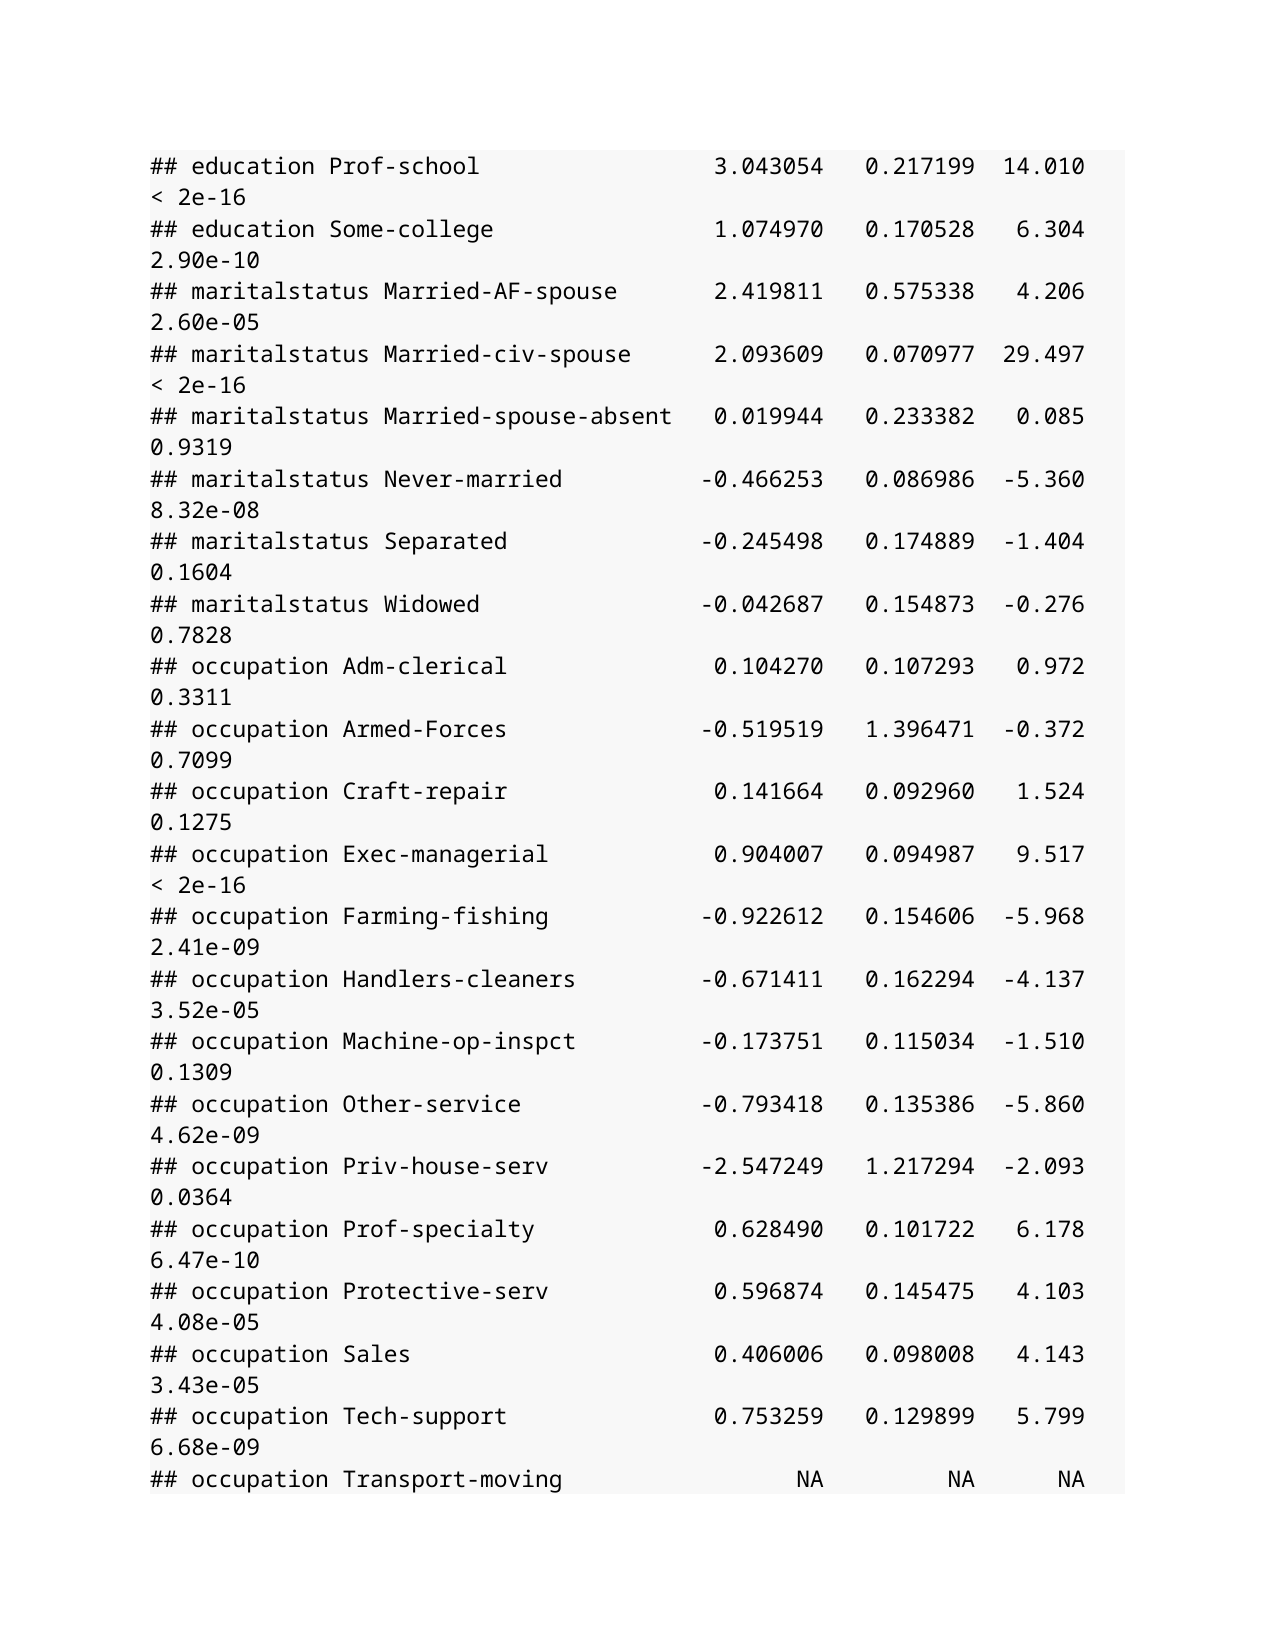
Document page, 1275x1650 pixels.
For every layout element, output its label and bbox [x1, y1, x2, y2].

text [150, 150, 1125, 1494]
